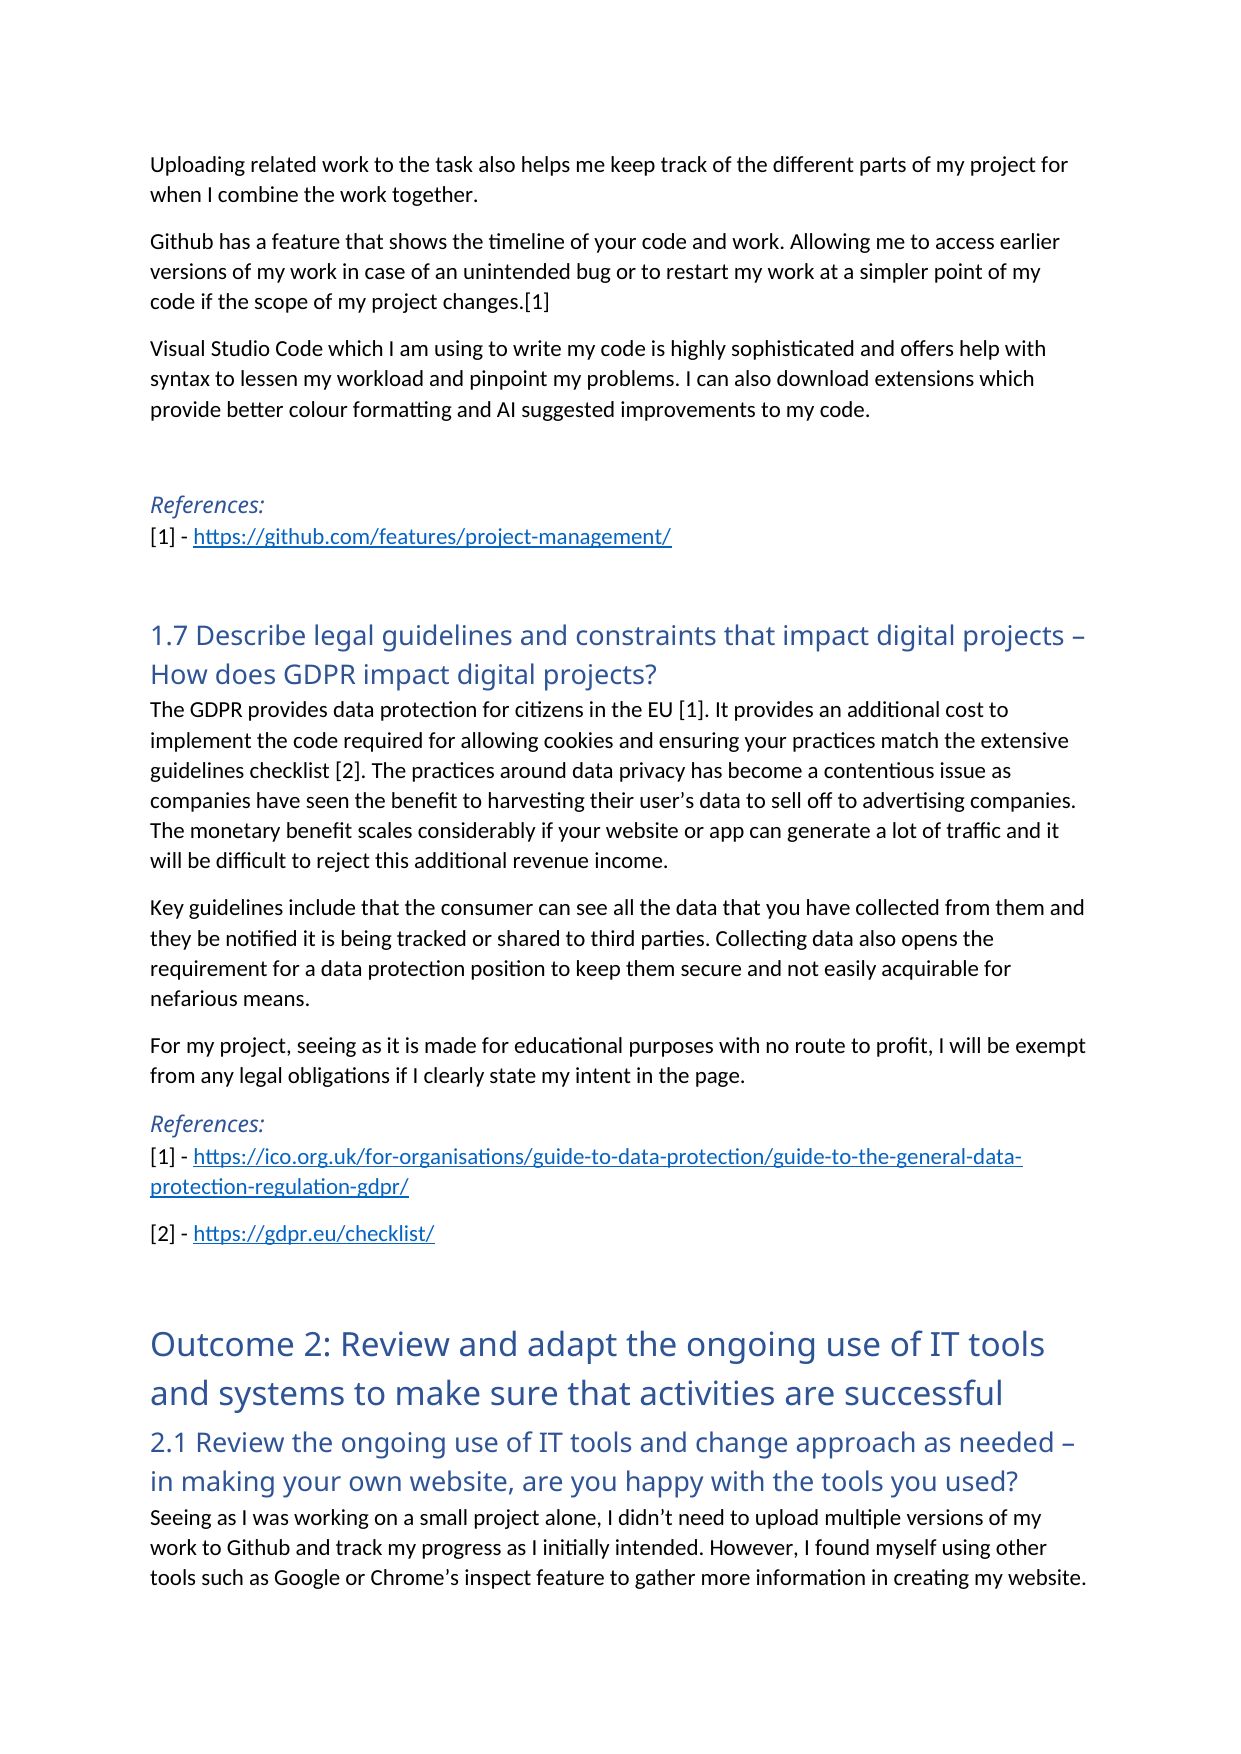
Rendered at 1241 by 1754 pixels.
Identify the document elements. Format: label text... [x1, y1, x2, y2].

text Key guidelines include that the consumer can see all the data that you have collected from them and they be notified it is being tracked or shared to third parties. Collecting data also opens the requirement for a data protection position to keep them secure and not easily acquirable for nefarious means. [150, 893, 1090, 1012]
subtitle 2.1 Review the ongoing use of IT tools and change approach as needed – in making your own website, are you happy with the tools you used? [150, 1423, 1090, 1500]
subtitle References: [150, 1108, 1090, 1139]
text For my project, seeing as it is made for educational purposes with no route to profit, I will be exempt from any legal obligations if I clearly state my intent in the page. [150, 1031, 1090, 1089]
text [1] - https://github.com/features/project-management/ [150, 522, 1090, 550]
text Visual Studio Code which I am using to write my code is highly sophisticated and offers help with syntax to lessen my workload and pinpoint my problems. I can also download extensions which provide better colour formatting and AI suggested improvements to my code. [150, 334, 1090, 423]
subtitle 1.7 Describe legal guidelines and constraints that impact digital projects – How does GDPR impact digital projects? [150, 616, 1090, 693]
text [2] - https://gdpr.eu/checklist/ [150, 1219, 1090, 1247]
text Github has a feature that shows the timeline of your code and work. Allowing me to access earlier versions of my work in case of an unintended bug or to restart my work at a simpler point of my code if the scope of my project changes.[1] [150, 227, 1090, 316]
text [150, 150, 1090, 208]
text The GDPR provides data protection for citizens in the EU [1]. It provides an additional cost to implement the code required for allowing cookies and ensuring your practices match the extensive guidelines checklist [2]. The practices around data privacy has become a contentious issue as companies have seen the benefit to harvesting their user’s data to sell off to advertising companies. The monetary benefit scales considerably if your website or app can generate a lot of traffic and it will be difficult to reject this additional revenue income. [150, 696, 1090, 875]
text [1] - https://ico.org.uk/for-organisations/guide-to-data-protection/guide-to-the-general-data-protection-regulation-gdpr/ [150, 1142, 1090, 1200]
subtitle Outcome 2: Review and adapt the ongoing use of IT tools and systems to make sure that activities are successful [150, 1321, 1090, 1415]
subtitle References: [150, 488, 1090, 520]
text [150, 1503, 1090, 1591]
